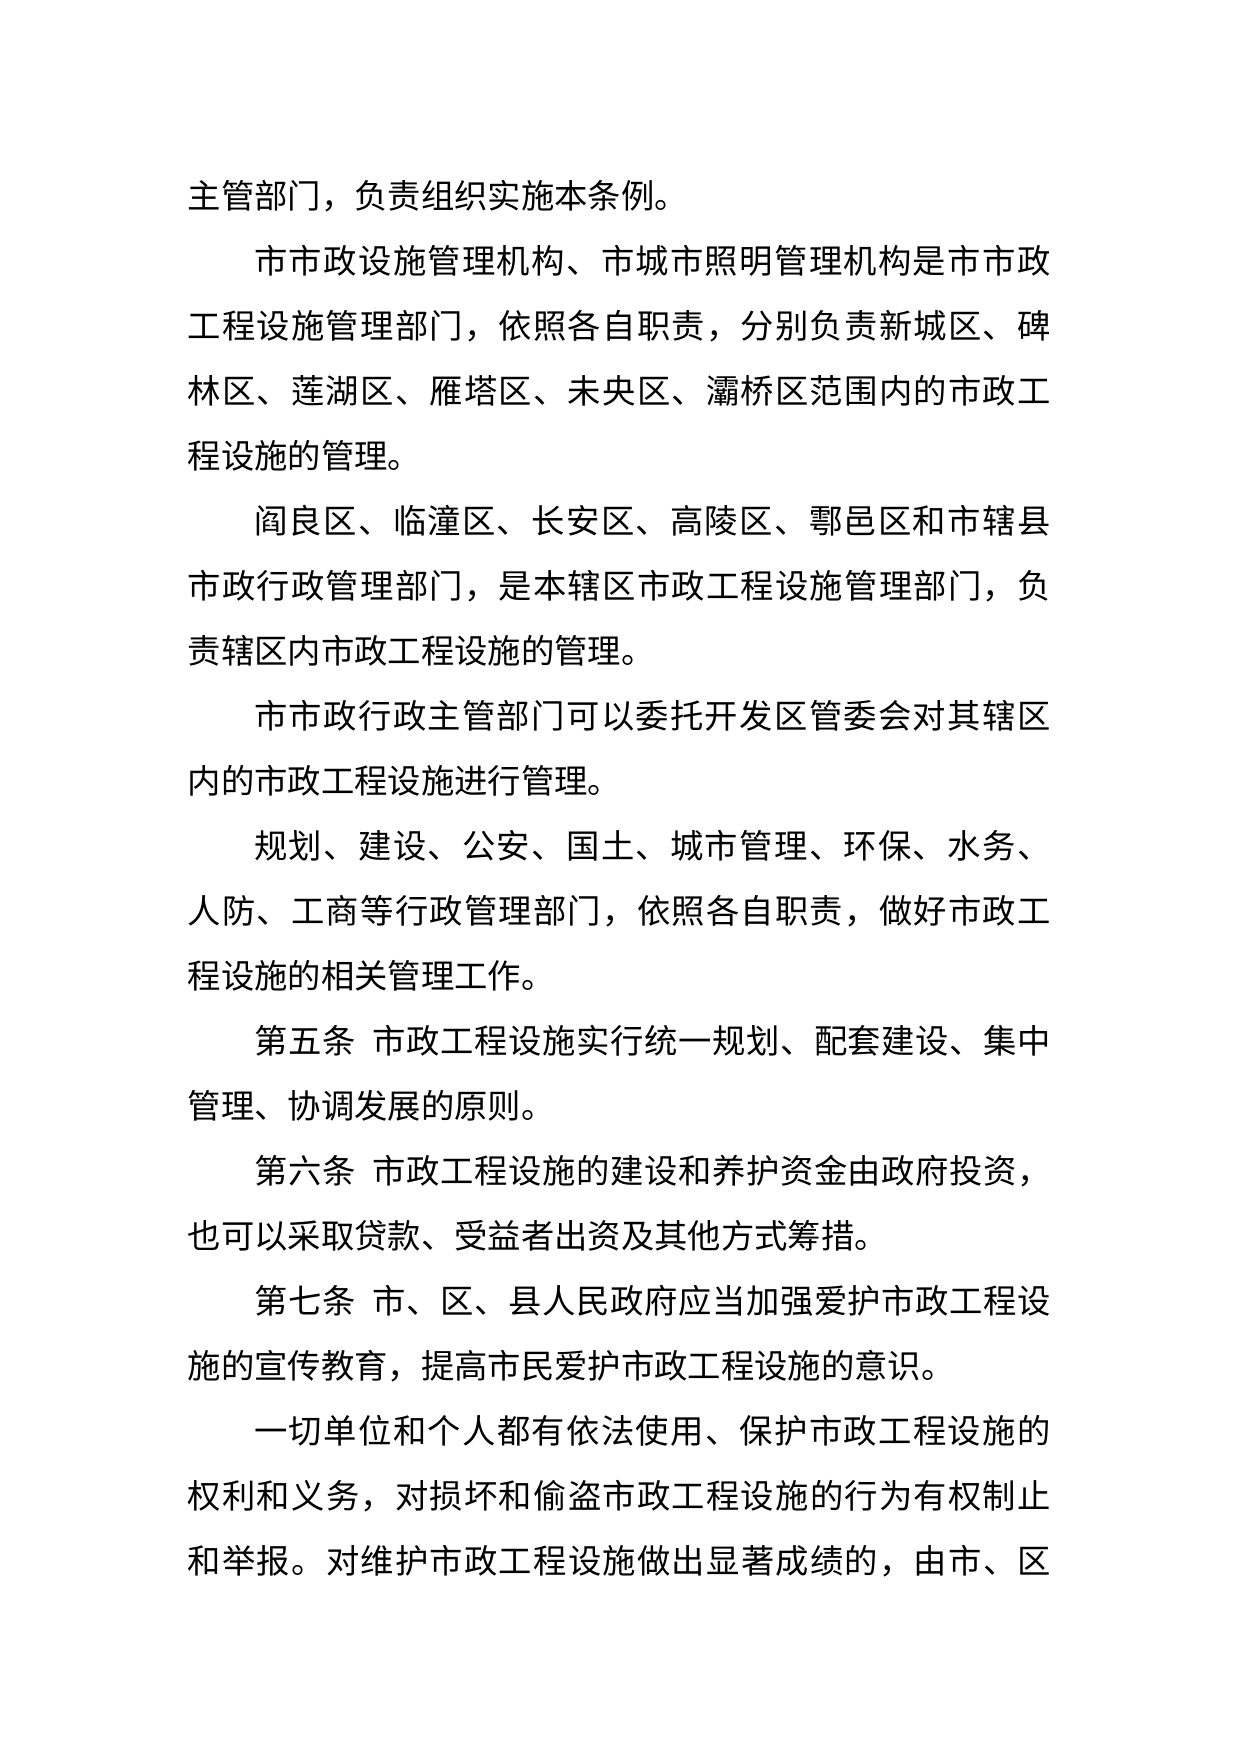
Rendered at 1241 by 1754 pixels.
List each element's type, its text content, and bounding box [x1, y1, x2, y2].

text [187, 1397, 1053, 1592]
text 第六条 市政工程设施的建设和养护资金由政府投资，也可以采取贷款、受益者出资及其他方式筹措。 [187, 1137, 1053, 1267]
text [187, 162, 1053, 227]
text 第五条 市政工程设施实行统一规划、配套建设、集中管理、协调发展的原则。 [187, 1007, 1053, 1137]
text 市市政设施管理机构、市城市照明管理机构是市市政工程设施管理部门，依照各自职责，分别负责新城区、碑林区、莲湖区、雁塔区、未央区、灞桥区范围内的市政工程设施的管理。 [187, 227, 1053, 487]
text 规划、建设、公安、国土、城市管理、环保、水务、人防、工商等行政管理部门，依照各自职责，做好市政工程设施的相关管理工作。 [187, 812, 1053, 1007]
text 市市政行政主管部门可以委托开发区管委会对其辖区内的市政工程设施进行管理。 [187, 682, 1053, 812]
text 阎良区、临潼区、长安区、高陵区、鄠邑区和市辖县市政行政管理部门，是本辖区市政工程设施管理部门，负责辖区内市政工程设施的管理。 [187, 487, 1053, 682]
text 第七条 市、区、县人民政府应当加强爱护市政工程设施的宣传教育，提高市民爱护市政工程设施的意识。 [187, 1267, 1053, 1397]
